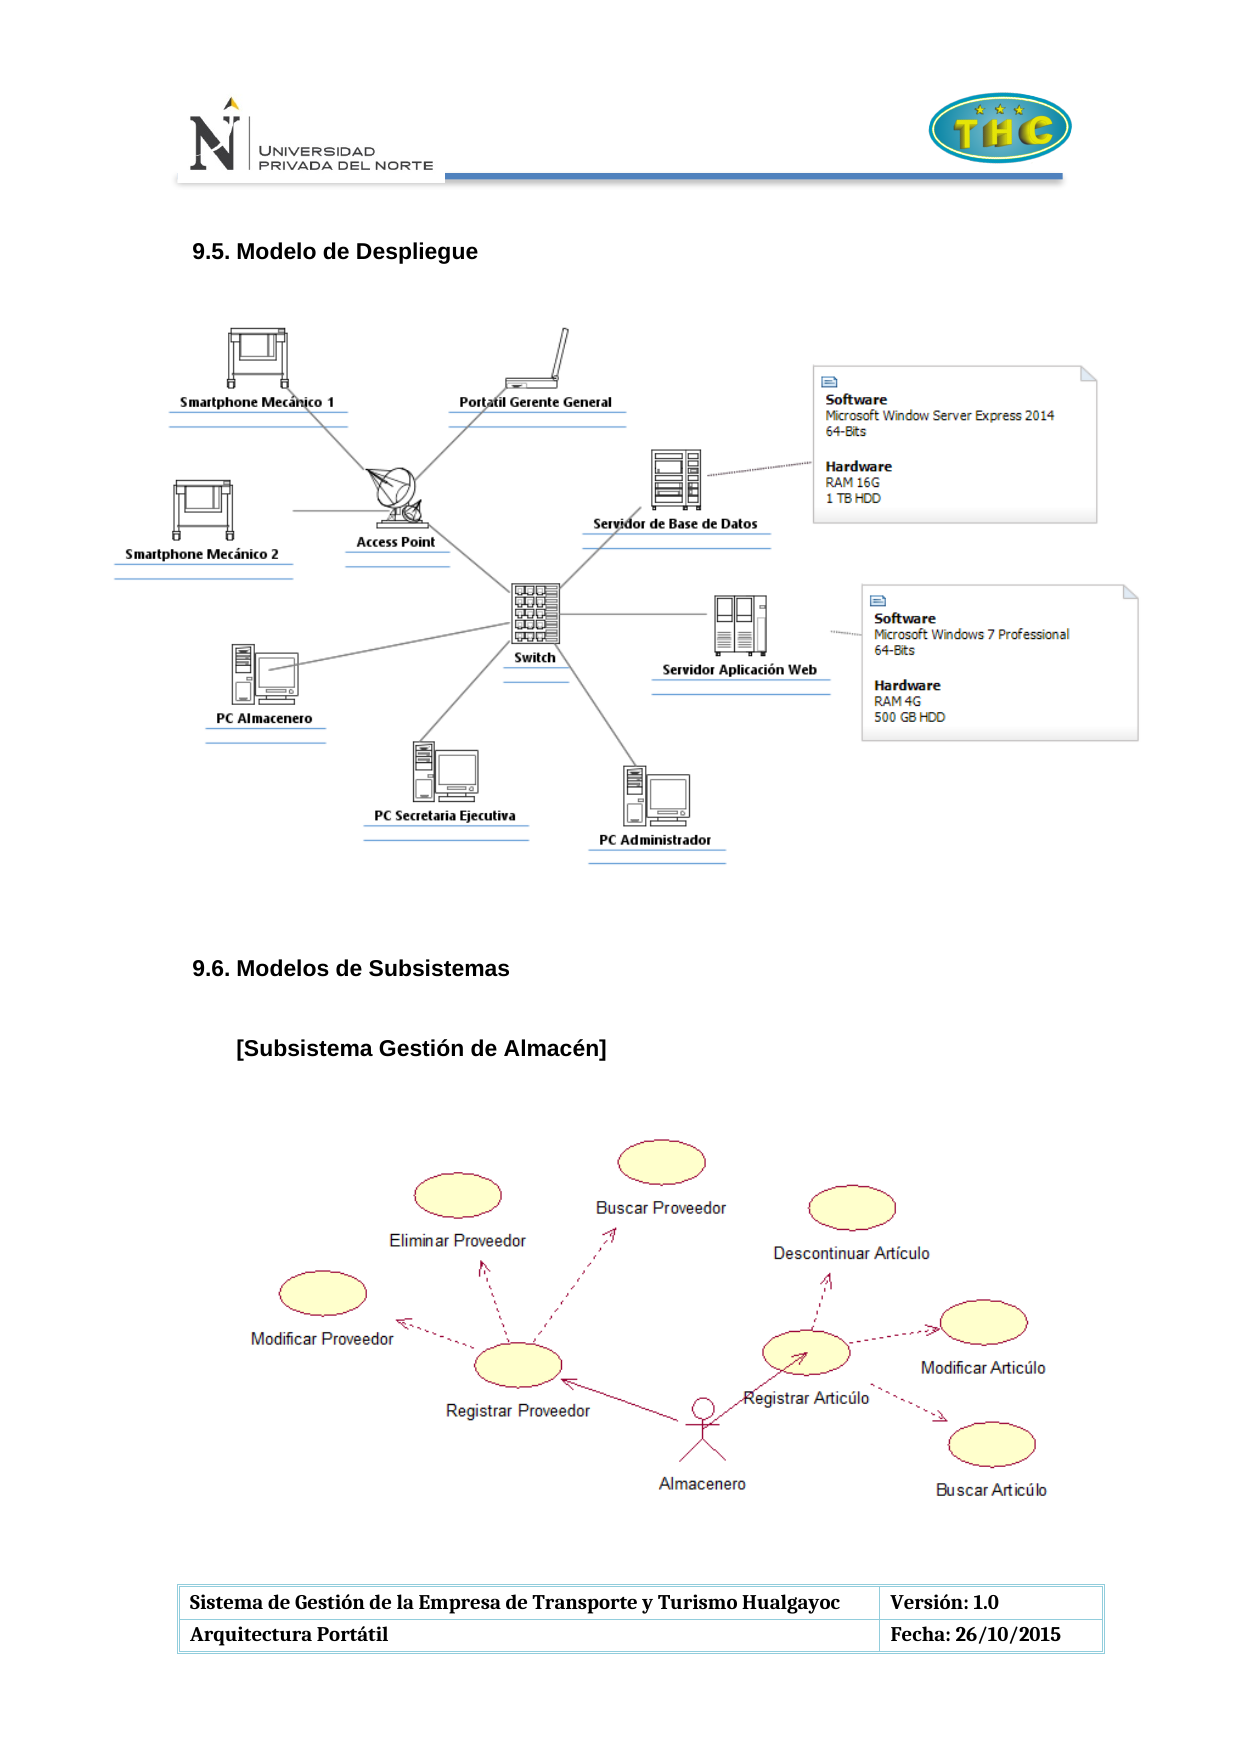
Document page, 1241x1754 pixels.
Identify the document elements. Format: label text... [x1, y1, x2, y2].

picture [103, 317, 1151, 891]
list Modelos de Subsistemas [192, 955, 1063, 982]
picture [1049, 100, 1076, 124]
picture [236, 1103, 1090, 1535]
list Modelo de Despliegue [192, 238, 1063, 264]
picture [932, 97, 1068, 159]
picture [931, 75, 1016, 118]
picture [924, 132, 960, 159]
list [Subsistema Gestión de Almacén] [236, 1034, 1063, 1061]
picture [974, 139, 1069, 182]
picture [177, 90, 445, 183]
